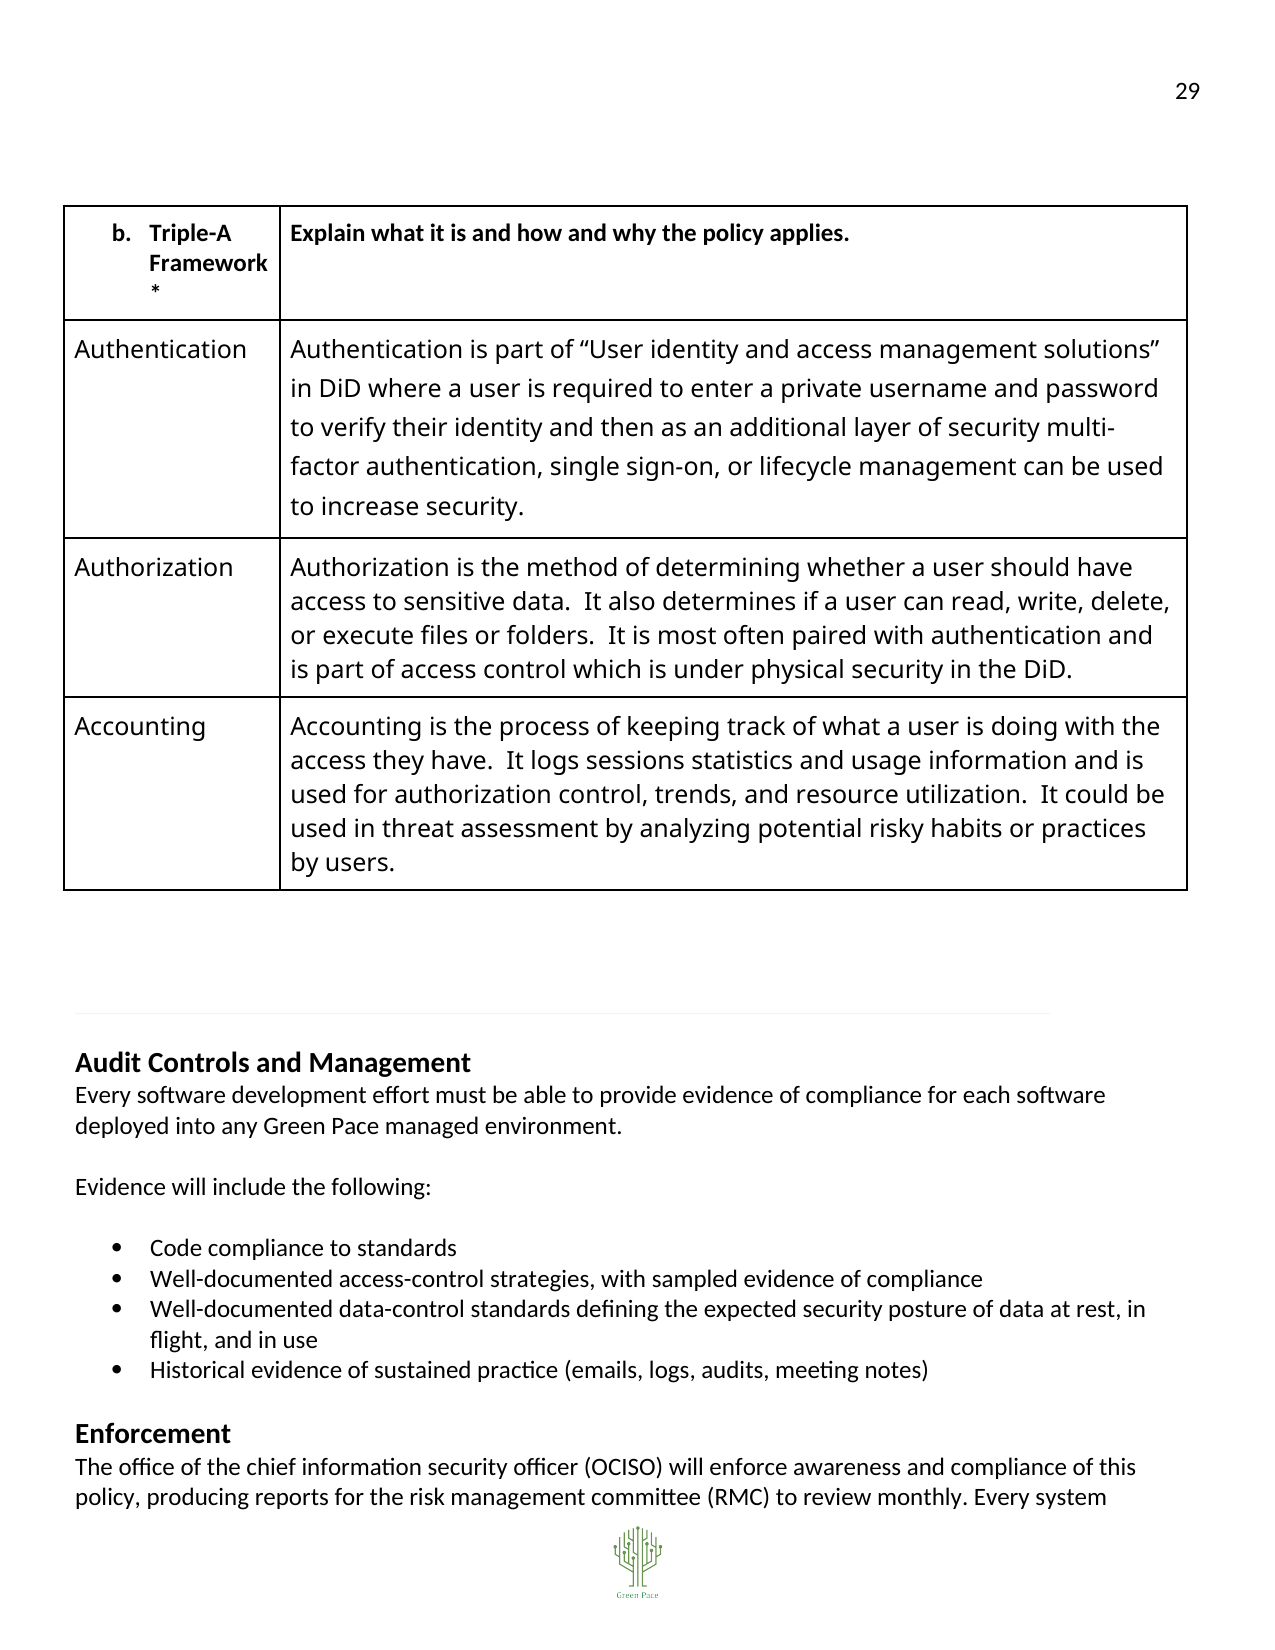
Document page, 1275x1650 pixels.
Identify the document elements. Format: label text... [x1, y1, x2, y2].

list Well-documented access-control strategies, with sampled evidence of compliance [112, 1263, 1200, 1293]
picture [605, 1521, 670, 1606]
subtitle Audit Controls and Management [75, 1044, 1200, 1080]
text Evidence will include the following: [75, 1171, 1200, 1202]
table_cell Authorization [65, 539, 279, 696]
table_header Explain what it is and how and why the policy applies. [281, 207, 1186, 319]
table_header Triple-A Framework* [65, 207, 279, 319]
table_cell Authentication is part of “User identity and access management solutions” in DiD where a user is required to enter a private username and password to verify their identity and then as an additional layer of security multi-factor authentication, single sign-on, or lifecycle management can be used to increase security. [281, 321, 1186, 537]
table_cell Accounting [65, 698, 279, 889]
subtitle Enforcement [75, 1415, 1200, 1451]
list Code compliance to standards [112, 1232, 1200, 1263]
table_cell Authentication [65, 321, 279, 537]
table_cell Authorization is the method of determining whether a user should have access to sensitive data. It also determines if a user can read, write, delete, or execute files or folders. It is most often paired with authentication and is part of access control which is under physical security in the DiD. [281, 539, 1186, 696]
list Historical evidence of sustained practice (emails, logs, audits, meeting notes) [112, 1354, 1200, 1385]
text Every software development effort must be able to provide evidence of compliance for each software deployed into any Green Pace managed environment. [75, 1080, 1200, 1141]
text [75, 1451, 1200, 1512]
list Well-documented data-control standards defining the expected security posture of data at rest, in flight, and in use [112, 1293, 1200, 1354]
table_cell Accounting is the process of keeping track of what a user is doing with the access they have. It logs sessions statistics and usage information and is used for authorization control, trends, and resource utilization. It could be used in threat assessment by analyzing potential risky habits or practices by users. [281, 698, 1186, 889]
